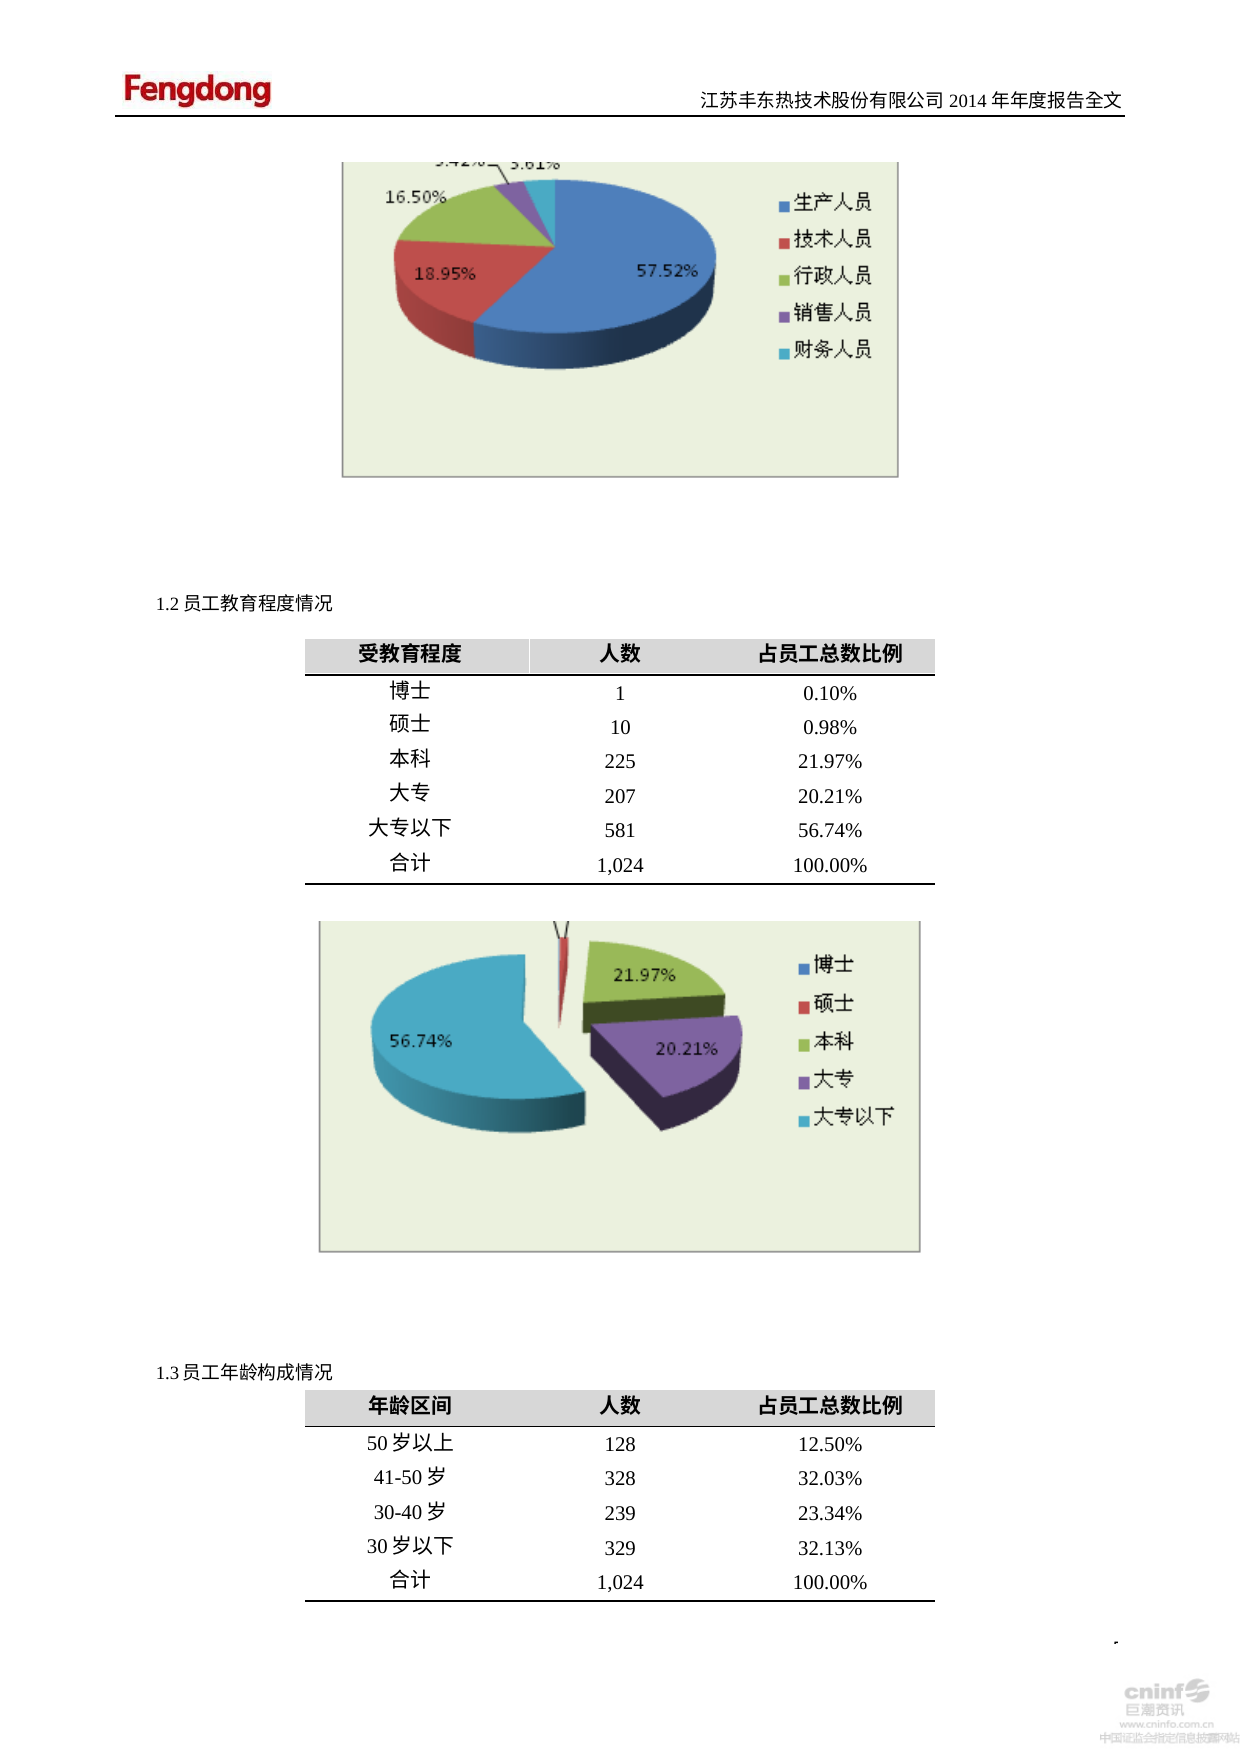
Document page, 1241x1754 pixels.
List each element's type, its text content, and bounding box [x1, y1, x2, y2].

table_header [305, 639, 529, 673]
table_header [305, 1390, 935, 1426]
text 1.3员工年龄构成情况 [156, 1359, 1240, 1385]
picture [316, 921, 924, 1256]
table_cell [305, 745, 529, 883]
picture [339, 162, 902, 481]
picture [1099, 1673, 1241, 1754]
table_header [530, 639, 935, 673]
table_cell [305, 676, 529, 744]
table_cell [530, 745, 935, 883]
text 1.2员工教育程度情况 [156, 591, 1240, 616]
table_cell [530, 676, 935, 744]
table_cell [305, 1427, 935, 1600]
picture [122, 71, 272, 109]
